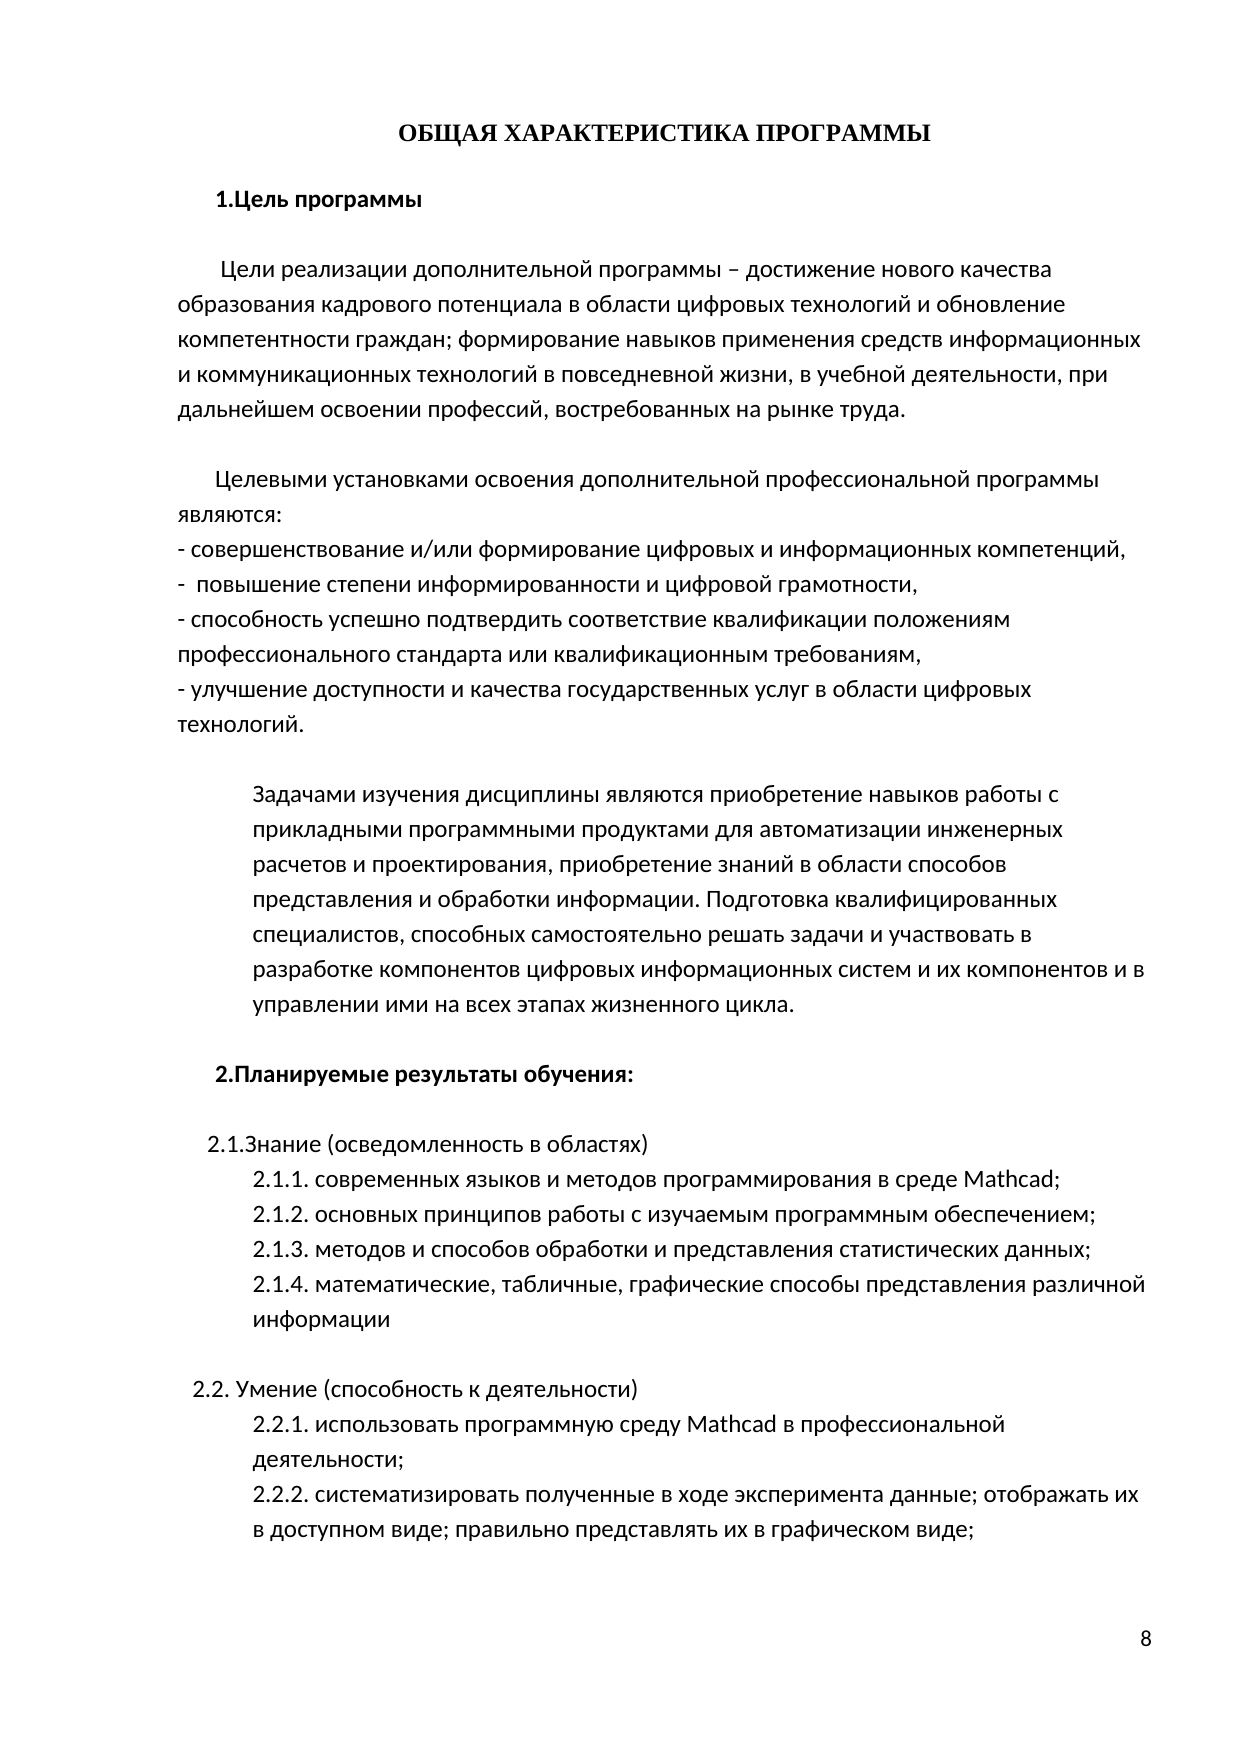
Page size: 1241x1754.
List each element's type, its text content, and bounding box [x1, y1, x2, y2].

text Целевыми установками освоения дополнительной профессиональной программы являются: [177, 463, 1152, 529]
list 1.Цель программы [215, 183, 1152, 214]
list 2.1.4. математические, табличные, графические способы представления различной информации [252, 1268, 1152, 1334]
text 2.2. Умение (способность к деятельности) [192, 1373, 1152, 1404]
list 2.1.2. основных принципов работы с изучаемым программным обеспечением; [252, 1198, 1152, 1229]
text 2.2.1. использовать программную среду Mathcad в профессиональной деятельности; [252, 1408, 1152, 1474]
list Задачами изучения дисциплины являются приобретение навыков работы с прикладными программными продуктами для автоматизации инженерных расчетов и проектирования, приобретение знаний в области способов представления и обработки информации. Подготовка квалифицированных специалистов, способных самостоятельно решать задачи и участвовать в разработке компонентов цифровых информационных систем и их компонентов и в управлении ими на всех этапах жизненного цикла. [252, 778, 1152, 1019]
text ОБЩАЯ ХАРАКТЕРИСТИКА ПРОГРАММЫ [177, 118, 1152, 147]
text 2.2.2. систематизировать полученные в ходе эксперимента данные; отображать их в доступном виде; правильно представлять их в графическом виде; [252, 1478, 1152, 1544]
list 2.1.1. современных языков и методов программирования в среде Mathcad; [252, 1163, 1152, 1194]
text - повышение степени информированности и цифровой грамотности, [177, 568, 1152, 599]
text - способность успешно подтвердить соответствие квалификации положениям профессионального стандарта или квалификационным требованиям, [177, 603, 1152, 669]
list 2.1.3. методов и способов обработки и представления статистических данных; [252, 1233, 1152, 1264]
list 2.Планируемые результаты обучения: [215, 1058, 1152, 1089]
text - улучшение доступности и качества государственных услуг в области цифровых технологий. [177, 673, 1152, 739]
text 2.1.Знание (осведомленность в областях) [207, 1128, 1152, 1159]
text Цели реализации дополнительной программы – достижение нового качества образования кадрового потенциала в области цифровых технологий и обновление компетентности граждан; формирование навыков применения средств информационных и коммуникационных технологий в повседневной жизни, в учебной деятельности, при дальнейшем освоении профессий, востребованных на рынке труда. [177, 253, 1152, 424]
text - совершенствование и/или формирование цифровых и информационных компетенций, [177, 533, 1152, 564]
